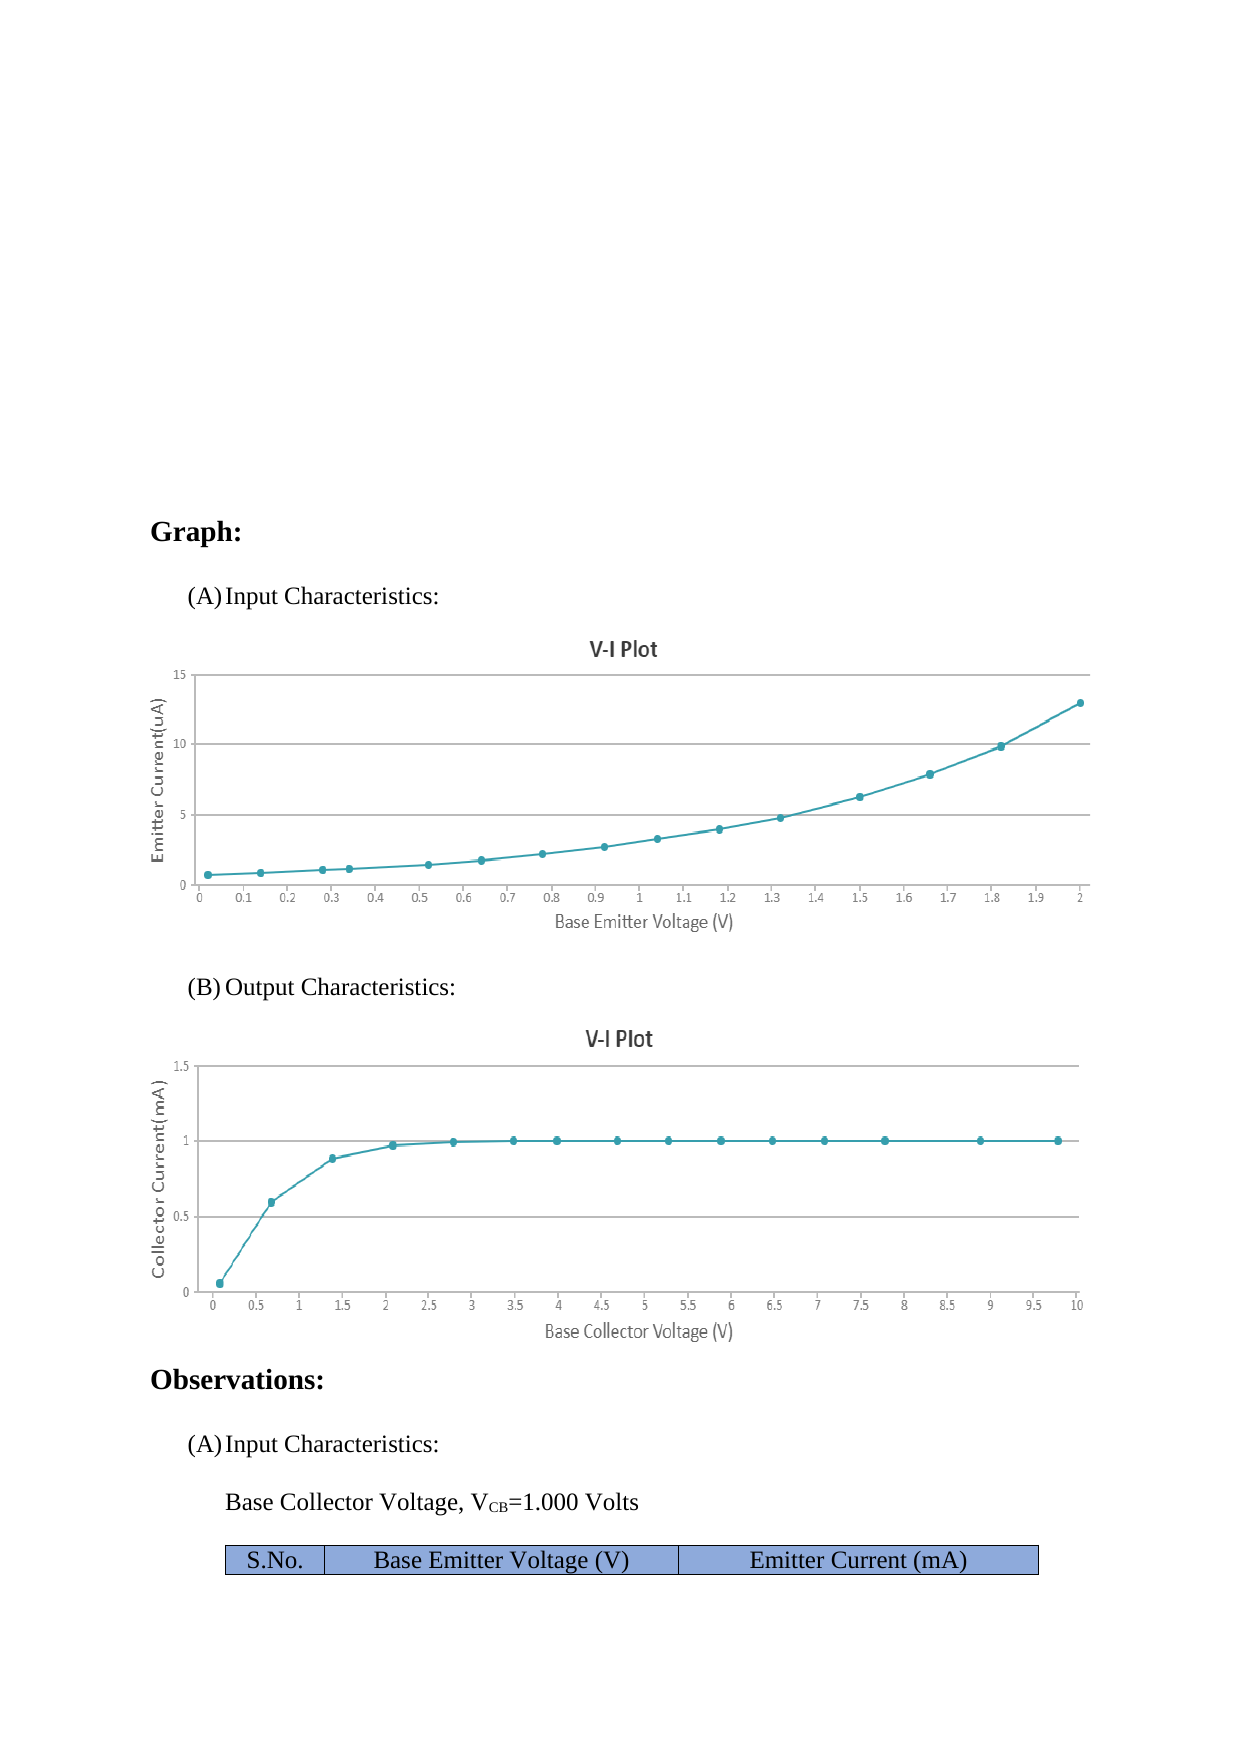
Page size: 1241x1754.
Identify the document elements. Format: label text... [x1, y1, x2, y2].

table_header Emitter Current (mA) [679, 1546, 1038, 1574]
table_header S.No. [226, 1546, 324, 1574]
text Observations: [150, 1363, 1090, 1396]
text Graph: [150, 514, 1090, 548]
list Input Characteristics: [187, 581, 1090, 610]
list Input Characteristics: [187, 1429, 1090, 1458]
picture [150, 1030, 1091, 1363]
list Base Collector Voltage, VCB=1.000 Volts [225, 1487, 1090, 1516]
picture [150, 638, 1091, 944]
table_header Base Emitter Voltage (V) [325, 1546, 678, 1574]
list Output Characteristics: [187, 972, 1090, 1001]
